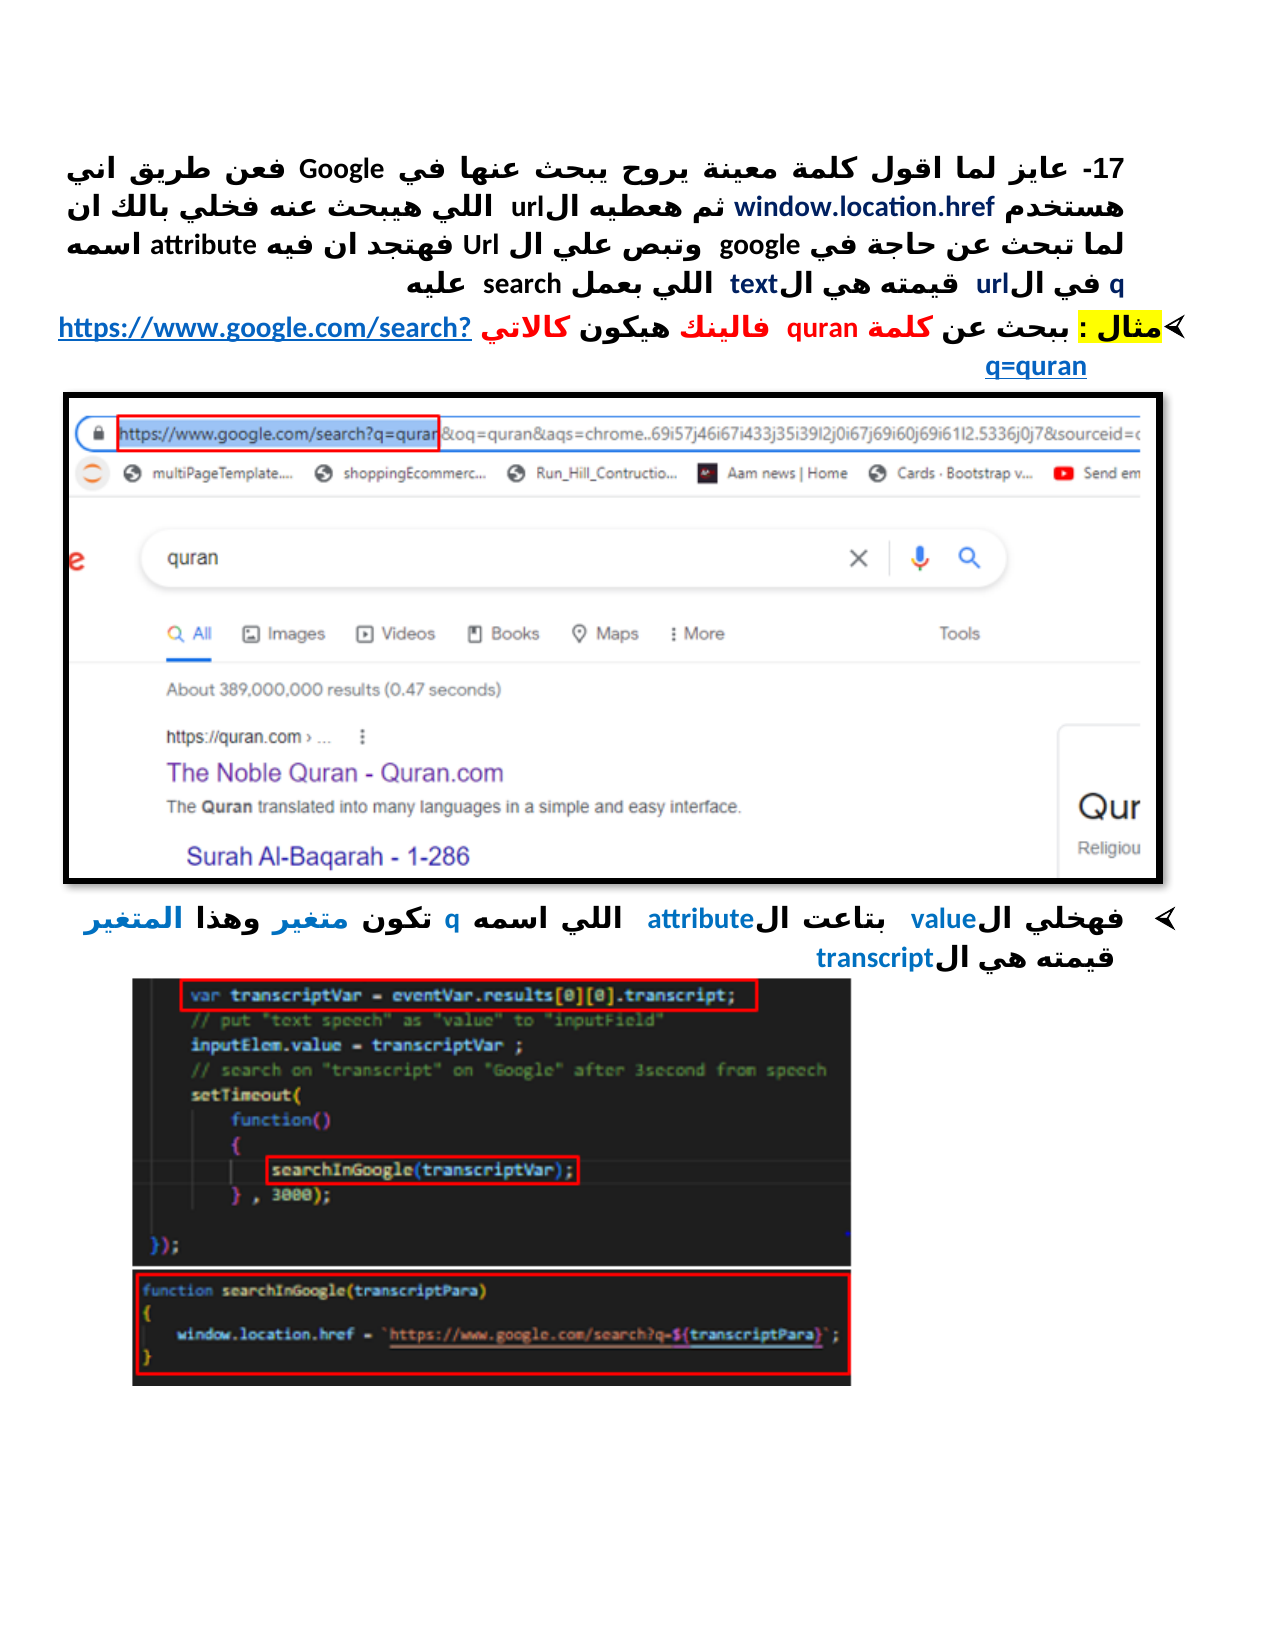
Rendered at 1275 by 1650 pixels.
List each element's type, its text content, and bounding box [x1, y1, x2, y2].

list مثال : ببحث عن كلمة quran فالينك هيكون كالاتي https://www.google.com/search?q=quran [28, 309, 1162, 383]
text 17- عايز لما اقول كلمة معينة يروح يبحث عنها في Google فعن طريق اني هستخدم window.location.href ثم هعطيه الurl اللي هيبحث عنه فخلي بالك ان لما تبحث عن حاجة في google وتبص علي ال Url فهتجد ان فيه attribute اسمه q في الurl قيمته هي الtext اللي بعمل search عليه [66, 150, 1125, 301]
picture [131, 977, 853, 1386]
list فهخلي الvalue بتاعت الattribute اللي اسمه q تكون متغير وهذا المتغير قيمته هي الtranscript [84, 901, 1153, 974]
picture [69, 398, 1156, 878]
